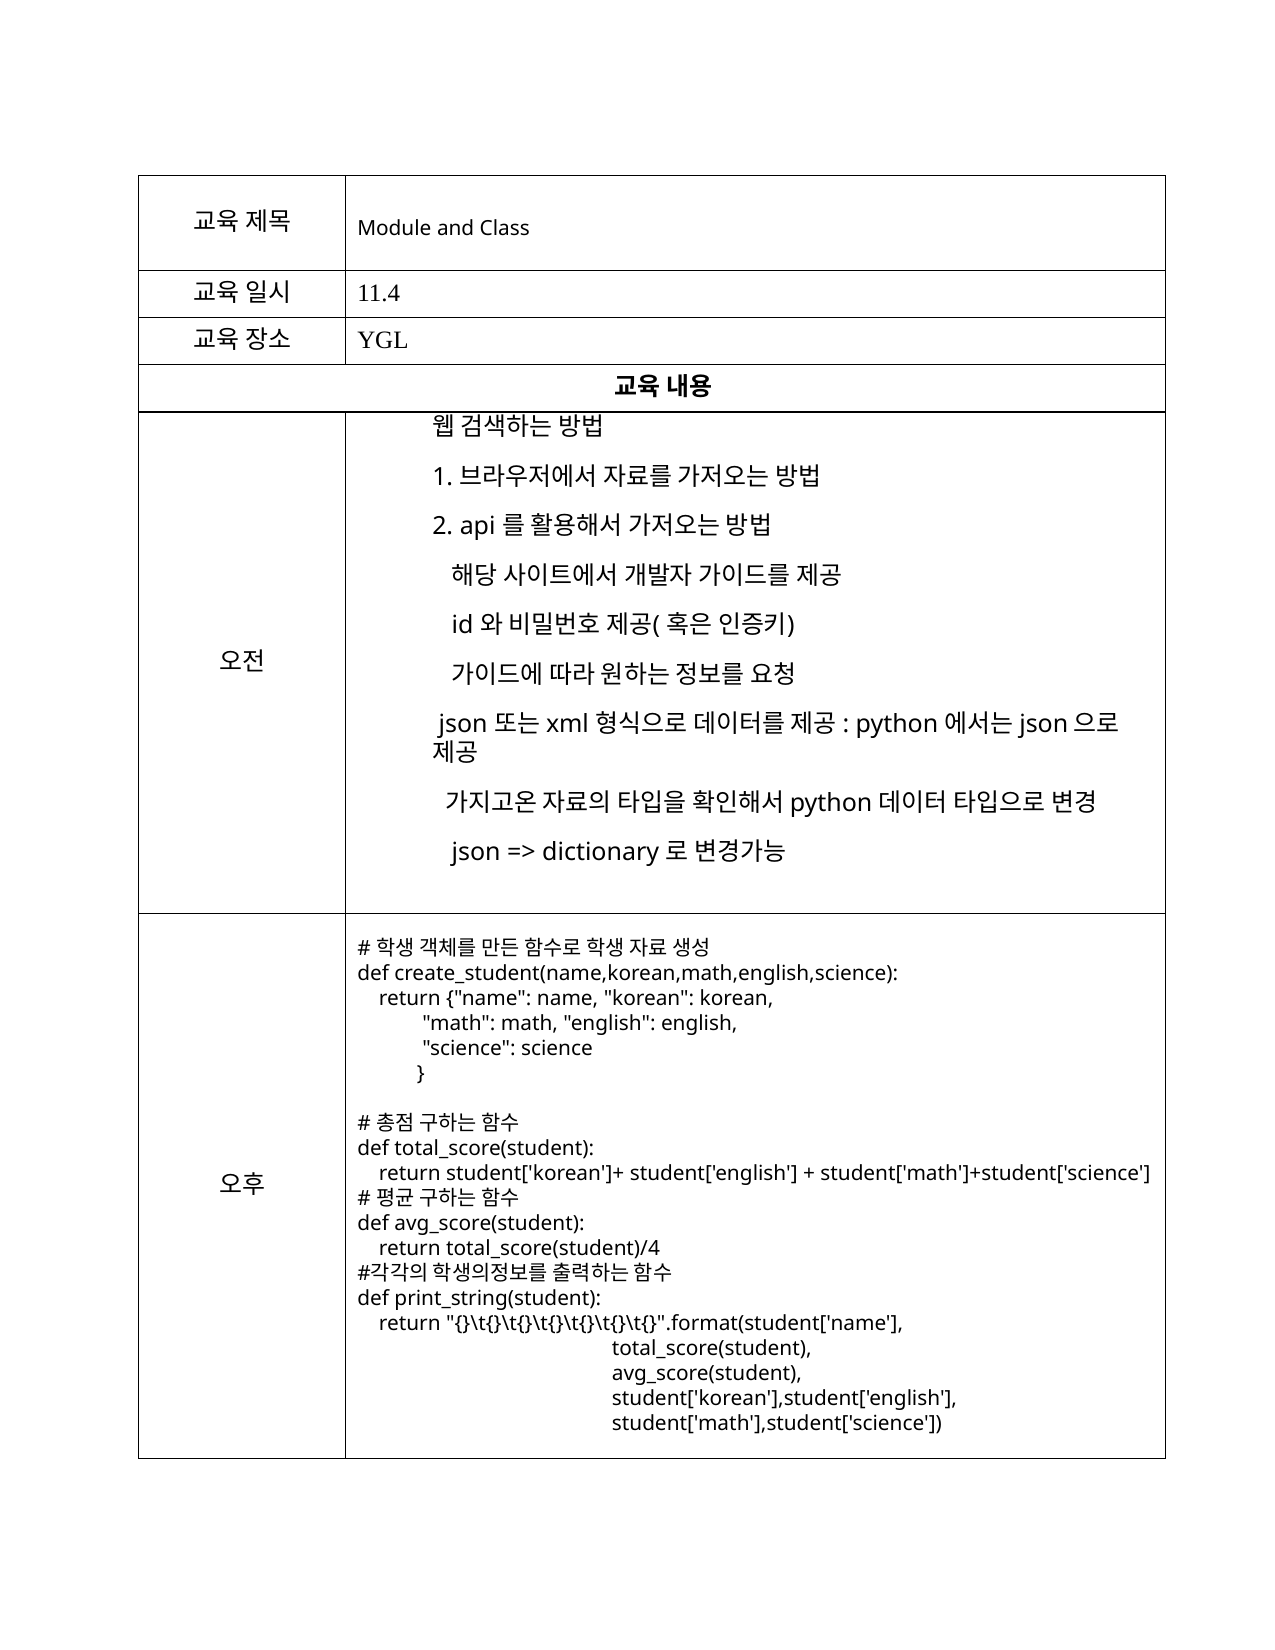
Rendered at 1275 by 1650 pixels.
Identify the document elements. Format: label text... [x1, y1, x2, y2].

table_cell 오후 [139, 914, 345, 1458]
table_cell 웹 검색하는 방법 1. 브라우저에서 자료를 가저오는 방법 2. api 를 활용해서 가저오는 방법 해당 사이트에서 개발자 가이드를 제공 id 와 비밀번호 제공( 혹은 인증키) 가이드에 따라 원하는 정보를 요청 json 또는 xml 형식으로 데이터를 제공 : python 에서는 json으로 제공 가지고온 자료의 타입을 확인해서 python 데이터 타입으로 변경 json => dictionary 로 변경가능 [346, 413, 1165, 912]
table_cell YGL [346, 318, 1165, 364]
table_cell 11.4 [346, 271, 1165, 317]
table_cell 교육 일시 [139, 271, 345, 317]
table_cell 오전 [139, 413, 345, 912]
table_header 교육 제목 [139, 176, 345, 269]
table_header Module and Class [346, 176, 1165, 269]
table_cell 교육 내용 [139, 365, 1165, 411]
table_cell 교육 장소 [139, 318, 345, 364]
table_cell # 학생 객체를 만든 함수로 학생 자료 생성 def create_student(name,korean,math,english,science): return {"name": name, "korean": korean, "math": math, "english": english, "science": science } # 총점 구하는 함수 def total_score(student): return student['korean']+ student['english'] + student['math']+student['science'] # 평균 구하는 함수 def avg_score(student): return total_score(student)/4 #각각의 학생의정보를 출력하는 함수 def print_string(student): return "{}\t{}\t{}\t{}\t{}\t{}\t{}".format(student['name'], total_score(student), avg_score(student), student['korean'],student['english'], student['math'],student['science']) [346, 914, 1165, 1458]
